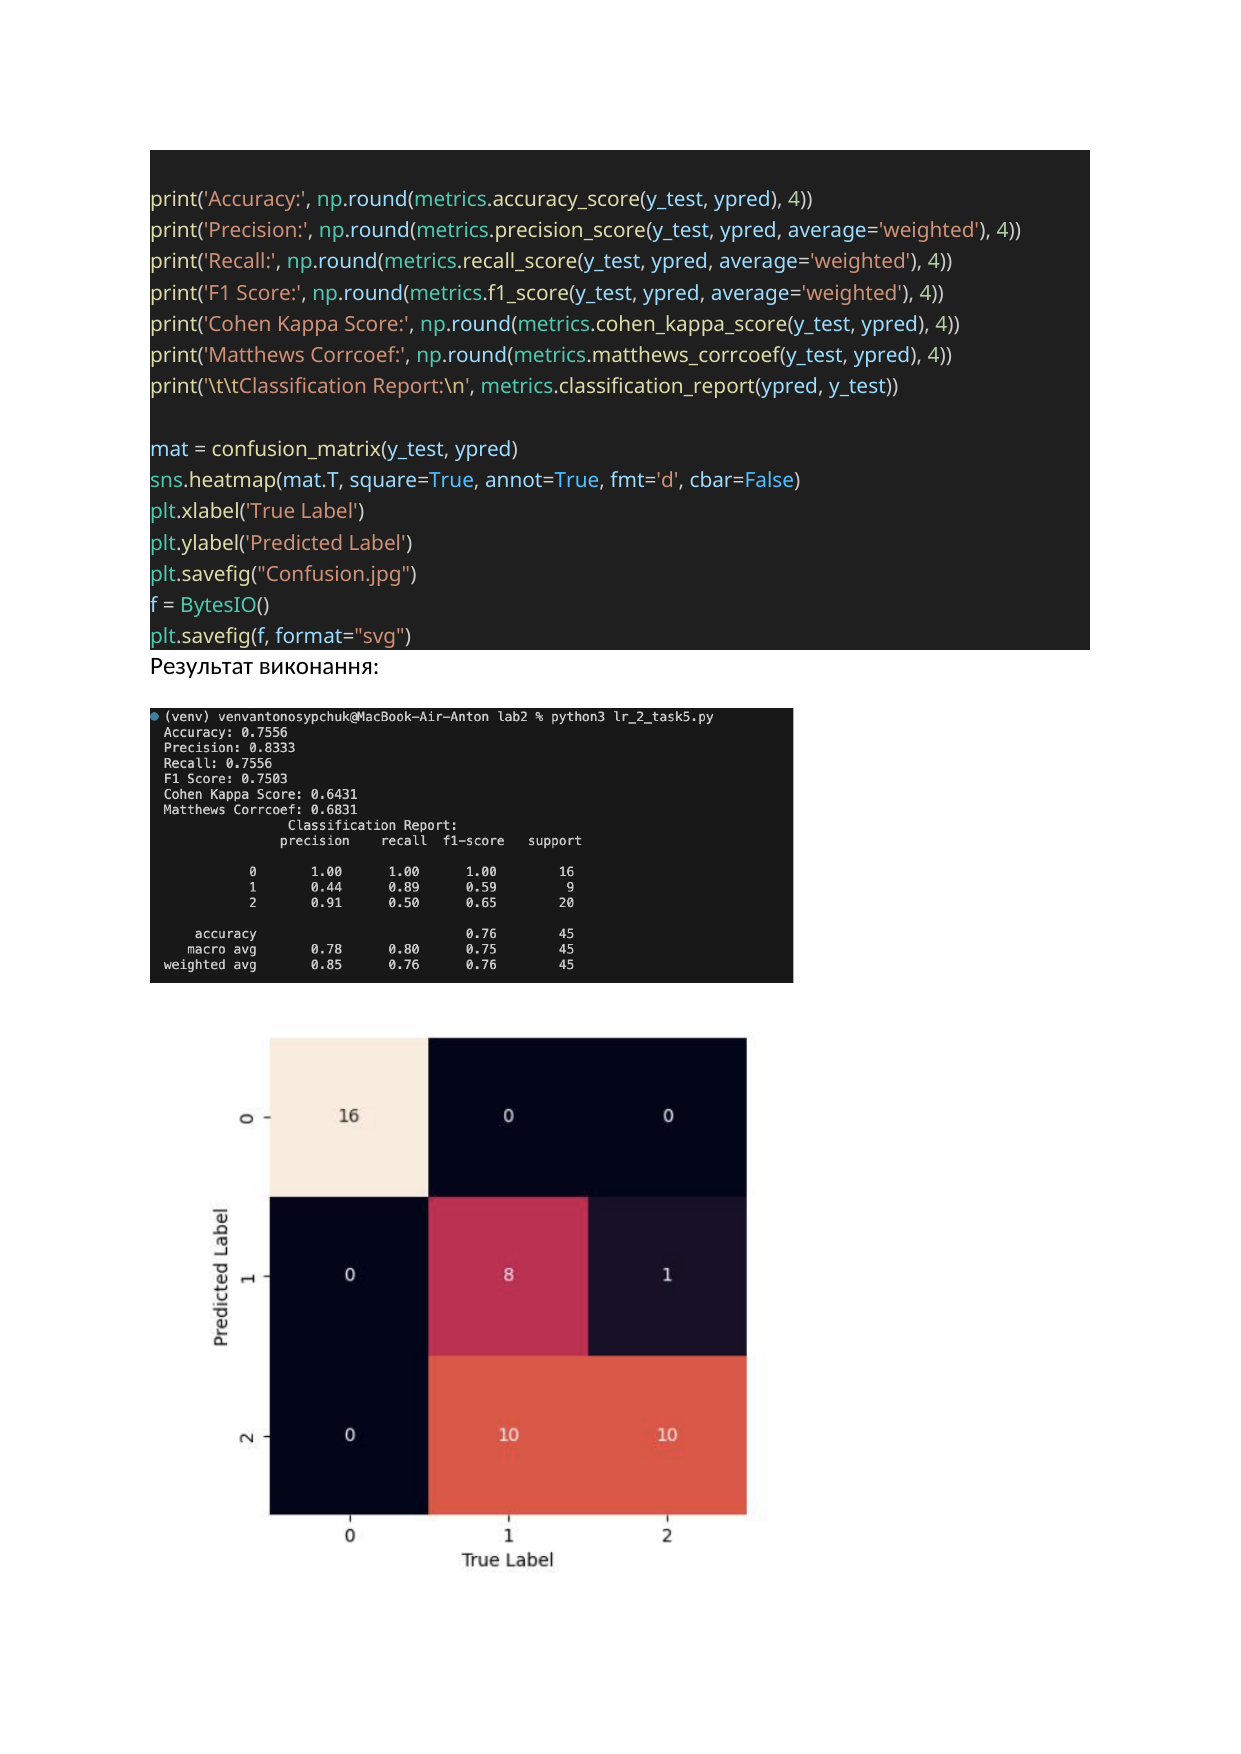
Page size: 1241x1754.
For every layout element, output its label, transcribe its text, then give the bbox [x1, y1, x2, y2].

text print('Matthews Corrcoef:', np.round(metrics.matthews_corrcoef(y_test, ypred), 4)) [150, 337, 1090, 369]
picture [150, 708, 794, 983]
text f = BytesIO() [150, 587, 1090, 619]
text print('Accuracy:', np.round(metrics.accuracy_score(y_test, ypred), 4)) [150, 181, 1090, 212]
text print('F1 Score:', np.round(metrics.f1_score(y_test, ypred, average='weighted'), 4)) [150, 275, 1090, 306]
text plt.xlabel('True Label') [150, 494, 1090, 525]
text print('Recall:', np.round(metrics.recall_score(y_test, ypred, average='weighted'), 4)) [150, 244, 1090, 275]
text print('Cohen Kappa Score:', np.round(metrics.cohen_kappa_score(y_test, ypred), 4)) [150, 306, 1090, 337]
text mat = confusion_matrix(y_test, ypred) [150, 431, 1090, 462]
text print('Precision:', np.round(metrics.precision_score(y_test, ypred, average='weighted'), 4)) [150, 212, 1090, 244]
text print('\t\tClassification Report:\n', metrics.classification_report(ypred, y_test)) [150, 369, 1090, 400]
text plt.savefig(f, format="svg") [150, 619, 1090, 650]
text Результат виконання: [150, 650, 1090, 681]
text plt.savefig("Confusion.jpg") [150, 556, 1090, 587]
text plt.ylabel('Predicted Label') [150, 525, 1090, 556]
picture [150, 1009, 848, 1579]
text sns.heatmap(mat.T, square=True, annot=True, fmt='d', cbar=False) [150, 462, 1090, 494]
